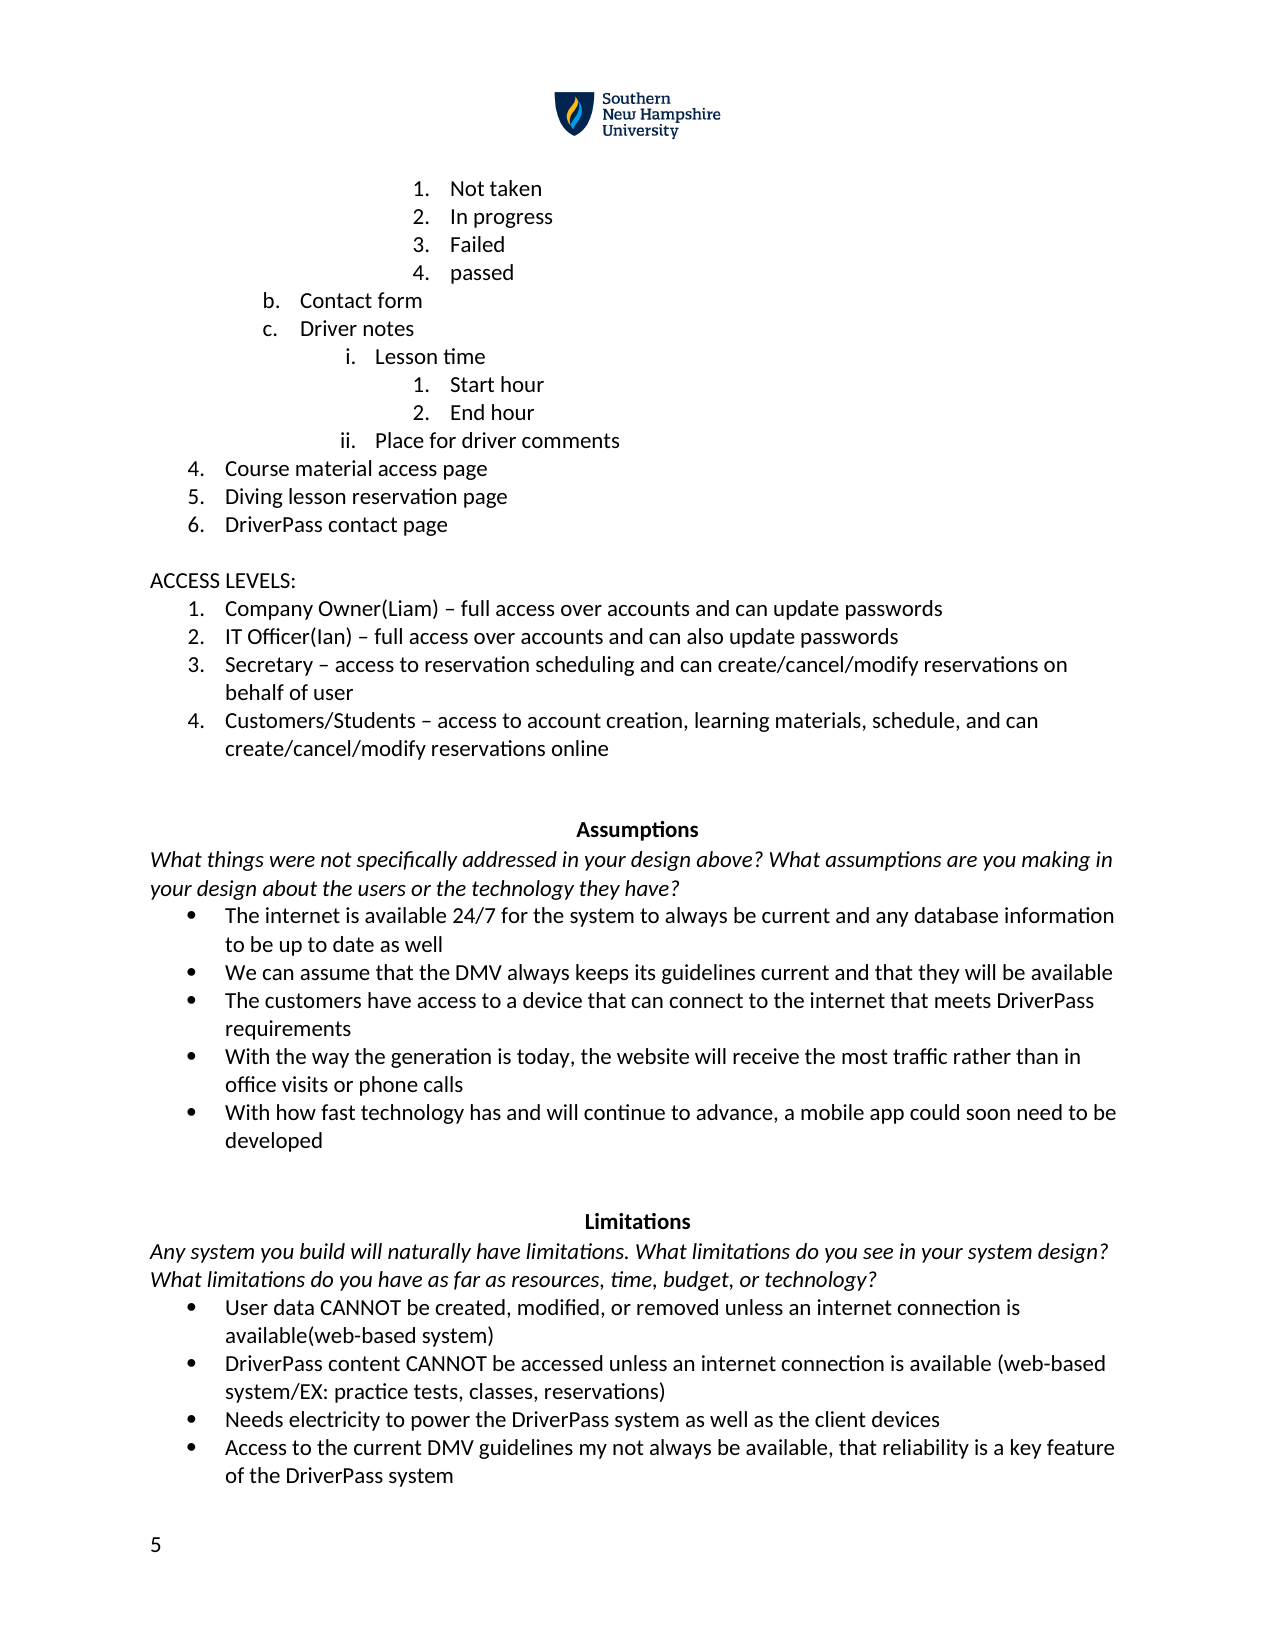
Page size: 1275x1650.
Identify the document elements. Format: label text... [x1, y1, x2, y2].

list Driver notes [262, 314, 1125, 342]
list DriverPass content CANNOT be accessed unless an internet connection is available (web-based system/EX: practice tests, classes, reservations) [187, 1349, 1125, 1405]
list The internet is available 24/7 for the system to always be current and any database information to be up to date as well [187, 902, 1125, 958]
list Access to the current DMV guidelines my not always be available, that reliability is a key feature of the DriverPass system [187, 1433, 1125, 1489]
list Not taken [412, 174, 1125, 202]
subtitle Limitations [150, 1207, 1125, 1235]
list User data CANNOT be created, modified, or removed unless an internet connection is available(web-based system) [187, 1293, 1125, 1349]
list Contact form [262, 286, 1125, 314]
list With the way the generation is today, the website will receive the most traffic rather than in office visits or phone calls [187, 1042, 1125, 1098]
list With how fast technology has and will continue to advance, a mobile app could soon need to be developed [187, 1098, 1125, 1154]
list Course material access page [187, 454, 1125, 482]
text Any system you build will naturally have limitations. What limitations do you see in your system design? What limitations do you have as far as resources, time, budget, or technology? [150, 1237, 1125, 1293]
list Failed [412, 230, 1125, 258]
list Secretary – access to reservation scheduling and can create/cancel/modify reservations on behalf of user [187, 650, 1125, 706]
list Diving lesson reservation page [187, 482, 1125, 510]
list Customers/Students – access to account creation, learning materials, schedule, and can create/cancel/modify reservations online [187, 706, 1125, 762]
picture [546, 75, 729, 154]
list Company Owner(Liam) – full access over accounts and can update passwords [187, 594, 1125, 622]
list passed [412, 258, 1125, 286]
text ACCESS LEVELS: [150, 566, 1125, 594]
list Place for driver comments [356, 426, 1125, 454]
list End hour [412, 398, 1125, 426]
list DriverPass contact page [187, 510, 1125, 538]
list The customers have access to a device that can connect to the internet that meets DriverPass requirements [187, 986, 1125, 1042]
list IT Officer(Ian) – full access over accounts and can also update passwords [187, 622, 1125, 650]
list Lesson time [356, 342, 1125, 370]
list In progress [412, 202, 1125, 230]
subtitle Assumptions [150, 815, 1125, 843]
list Needs electricity to power the DriverPass system as well as the client devices [187, 1405, 1125, 1433]
list Start hour [412, 370, 1125, 398]
text What things were not specifically addressed in your design above? What assumptions are you making in your design about the users or the technology they have? [150, 846, 1125, 902]
list We can assume that the DMV always keeps its guidelines current and that they will be available [187, 958, 1125, 986]
